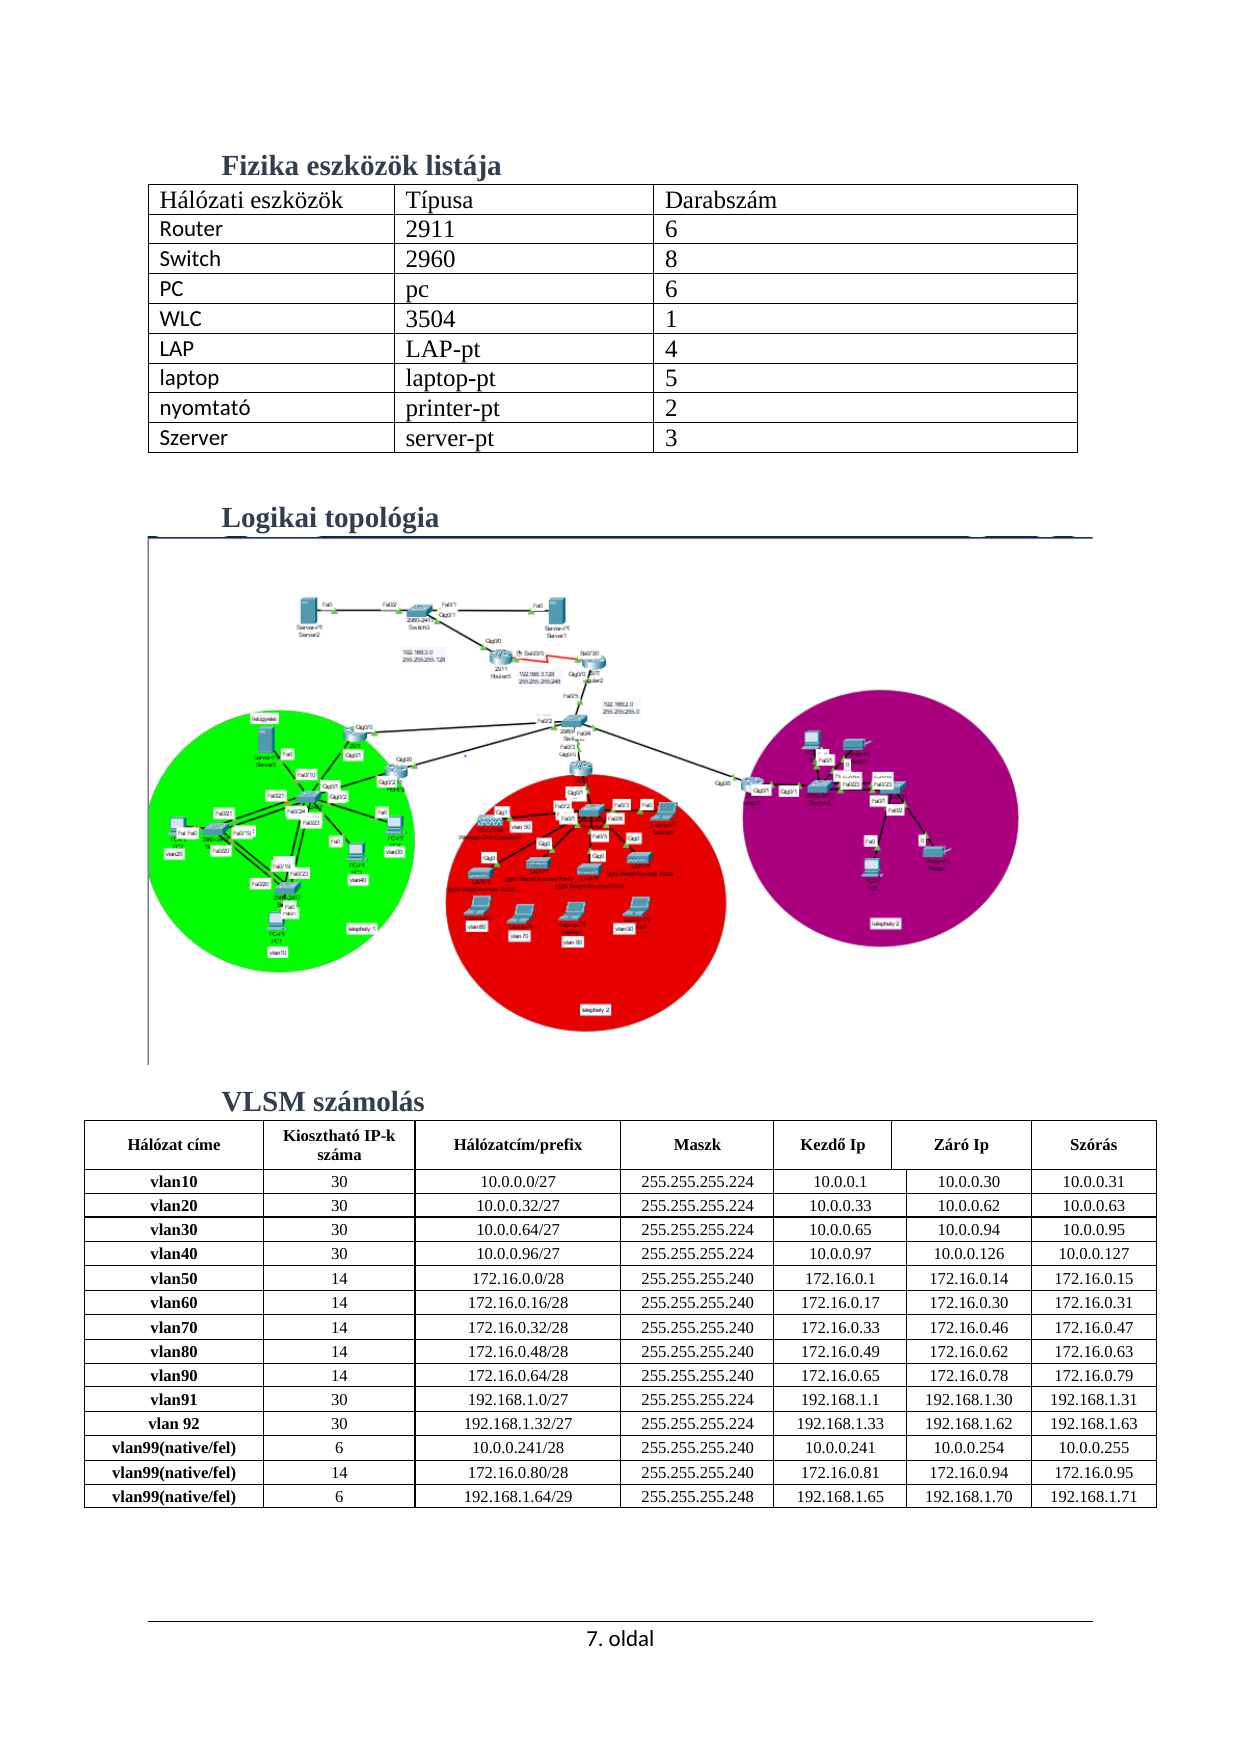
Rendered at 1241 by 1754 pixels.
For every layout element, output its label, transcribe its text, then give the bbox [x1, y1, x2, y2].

table_header Szórás [1032, 1121, 1156, 1169]
table_cell LAP-pt [395, 334, 653, 362]
table_cell 10.0.0.1 [774, 1170, 906, 1193]
table_cell 10.0.0.30 [907, 1170, 1031, 1193]
table_cell 255.255.255.240 [621, 1461, 773, 1484]
table_cell vlan90 [85, 1364, 263, 1386]
table_cell 10.0.0.62 [907, 1194, 1031, 1216]
table_cell 2 [654, 393, 1077, 422]
table_cell 10.0.0.32/27 [416, 1194, 620, 1216]
table_cell 172.16.0.64/28 [416, 1364, 620, 1386]
table_cell 6 [264, 1485, 414, 1507]
table_cell 255.255.255.240 [621, 1291, 773, 1314]
table_cell 192.168.1.63 [1032, 1412, 1156, 1435]
table_cell 3504 [395, 304, 653, 333]
table_header Darabszám [654, 185, 1077, 213]
table_cell 10.0.0.64/27 [416, 1218, 620, 1241]
table_cell 172.16.0.47 [1032, 1315, 1156, 1339]
table_cell 255.255.255.248 [621, 1485, 773, 1507]
table_cell vlan99(native/fel) [85, 1485, 263, 1507]
table_cell Router [149, 215, 394, 243]
table_cell 6 [264, 1436, 414, 1460]
table_cell vlan40 [85, 1242, 263, 1265]
table_cell 14 [264, 1364, 414, 1386]
table_cell 10.0.0.95 [1032, 1218, 1156, 1241]
table_cell 10.0.0.126 [907, 1242, 1031, 1265]
table_cell 192.168.1.71 [1032, 1485, 1156, 1507]
table_cell 10.0.0.94 [907, 1218, 1031, 1241]
table_cell 10.0.0.0/27 [416, 1170, 620, 1193]
table_cell laptop [149, 364, 394, 392]
table_cell 255.255.255.240 [621, 1266, 773, 1290]
table_cell 192.168.1.31 [1032, 1387, 1156, 1411]
table_cell 14 [264, 1340, 414, 1363]
table_cell 2911 [395, 215, 653, 243]
table_cell 255.255.255.240 [621, 1436, 773, 1460]
table_cell 192.168.1.62 [907, 1412, 1031, 1435]
table_cell pc [395, 274, 653, 303]
table_cell 172.16.0.78 [907, 1364, 1031, 1386]
table_cell 10.0.0.127 [1032, 1242, 1156, 1265]
table_cell 172.16.0.46 [907, 1315, 1031, 1339]
picture [147, 536, 1093, 1065]
table_cell 172.16.0.30 [907, 1291, 1031, 1314]
table_cell 255.255.255.240 [621, 1340, 773, 1363]
table_cell vlan60 [85, 1291, 263, 1314]
table_cell 192.168.1.0/27 [416, 1387, 620, 1411]
table_cell 172.16.0.79 [1032, 1364, 1156, 1386]
table_cell 8 [654, 244, 1077, 273]
table_cell 172.16.0.80/28 [416, 1461, 620, 1484]
table_cell 5 [654, 364, 1077, 392]
table_cell 192.168.1.33 [774, 1412, 906, 1435]
table_cell 192.168.1.64/29 [416, 1485, 620, 1507]
table_cell vlan99(native/fel) [85, 1461, 263, 1484]
table_cell 255.255.255.240 [621, 1364, 773, 1386]
table_cell 10.0.0.241 [774, 1436, 906, 1460]
table_cell 30 [264, 1194, 414, 1216]
table_cell vlan91 [85, 1387, 263, 1411]
table_cell 14 [264, 1315, 414, 1339]
table_cell 10.0.0.254 [907, 1436, 1031, 1460]
table_cell 172.16.0.15 [1032, 1266, 1156, 1290]
subtitle VLSM számolás [221, 1084, 1093, 1117]
table_cell vlan80 [85, 1340, 263, 1363]
table_header Típusa [395, 185, 653, 213]
table_cell 10.0.0.33 [774, 1194, 906, 1216]
table_cell printer-pt [395, 393, 653, 422]
table_cell 172.16.0.62 [907, 1340, 1031, 1363]
table_cell 14 [264, 1291, 414, 1314]
table_cell 10.0.0.63 [1032, 1194, 1156, 1216]
table_cell 192.168.1.1 [774, 1387, 906, 1411]
table_cell 172.16.0.48/28 [416, 1340, 620, 1363]
table_cell 192.168.1.30 [907, 1387, 1031, 1411]
table_cell 14 [264, 1461, 414, 1484]
table_cell 2960 [395, 244, 653, 273]
table_cell 14 [264, 1266, 414, 1290]
table_cell 192.168.1.65 [774, 1485, 906, 1507]
table_cell 4 [654, 334, 1077, 362]
table_cell 30 [264, 1242, 414, 1265]
table_cell 10.0.0.96/27 [416, 1242, 620, 1265]
table_cell 10.0.0.31 [1032, 1170, 1156, 1193]
table_cell 255.255.255.240 [621, 1315, 773, 1339]
table_header Hálózati eszközök [149, 185, 394, 213]
table_cell 3 [654, 423, 1077, 452]
table_cell 172.16.0.17 [774, 1291, 906, 1314]
table_cell vlan50 [85, 1266, 263, 1290]
table_cell 172.16.0.16/28 [416, 1291, 620, 1314]
table_cell 172.16.0.95 [1032, 1461, 1156, 1484]
table_cell 192.168.1.32/27 [416, 1412, 620, 1435]
table_header Maszk [621, 1121, 773, 1169]
table_cell server-pt [395, 423, 653, 452]
table_cell 6 [654, 215, 1077, 243]
table_header Hálózat címe [85, 1121, 263, 1169]
table_cell vlan70 [85, 1315, 263, 1339]
table_cell 30 [264, 1387, 414, 1411]
table_cell vlan20 [85, 1194, 263, 1216]
table_cell 10.0.0.241/28 [416, 1436, 620, 1460]
table_cell 255.255.255.224 [621, 1242, 773, 1265]
table_cell 172.16.0.63 [1032, 1340, 1156, 1363]
table_cell 172.16.0.33 [774, 1315, 906, 1339]
table_cell 172.16.0.32/28 [416, 1315, 620, 1339]
table_header Kezdő Ip [774, 1121, 891, 1169]
table_cell WLC [149, 304, 394, 333]
table_cell 255.255.255.224 [621, 1170, 773, 1193]
table_cell vlan30 [85, 1218, 263, 1241]
table_cell 172.16.0.0/28 [416, 1266, 620, 1290]
table_cell vlan 92 [85, 1412, 263, 1435]
table_header Záró Ip [892, 1121, 1031, 1169]
table_cell laptop-pt [395, 364, 653, 392]
table_cell 172.16.0.14 [907, 1266, 1031, 1290]
table_cell 10.0.0.97 [774, 1242, 906, 1265]
table_cell 30 [264, 1170, 414, 1193]
table_cell 255.255.255.224 [621, 1218, 773, 1241]
subtitle Fizika eszközök listája [221, 148, 1093, 181]
table_cell 172.16.0.94 [907, 1461, 1031, 1484]
table_cell 10.0.0.255 [1032, 1436, 1156, 1460]
table_cell 1 [654, 304, 1077, 333]
table_cell 192.168.1.70 [907, 1485, 1031, 1507]
table_header Hálózatcím/prefix [416, 1121, 620, 1169]
table_cell 30 [264, 1218, 414, 1241]
table_header Kiosztható IP-k száma [264, 1121, 414, 1169]
table_cell 172.16.0.1 [774, 1266, 906, 1290]
table_cell 172.16.0.31 [1032, 1291, 1156, 1314]
table_cell Szerver [149, 423, 394, 452]
table_cell 255.255.255.224 [621, 1412, 773, 1435]
table_cell 172.16.0.81 [774, 1461, 906, 1484]
subtitle Logikai topológia [221, 501, 1093, 534]
table_cell vlan10 [85, 1170, 263, 1193]
table_cell PC [149, 274, 394, 303]
table_cell 6 [654, 274, 1077, 303]
table_cell nyomtató [149, 393, 394, 422]
table_cell 10.0.0.65 [774, 1218, 906, 1241]
table_cell 255.255.255.224 [621, 1194, 773, 1216]
table_cell 172.16.0.65 [774, 1364, 906, 1386]
table_cell vlan99(native/fel) [85, 1436, 263, 1460]
table_cell 255.255.255.224 [621, 1387, 773, 1411]
table_cell LAP [149, 334, 394, 362]
table_cell 172.16.0.49 [774, 1340, 906, 1363]
table_cell 30 [264, 1412, 414, 1435]
table_cell Switch [149, 244, 394, 273]
